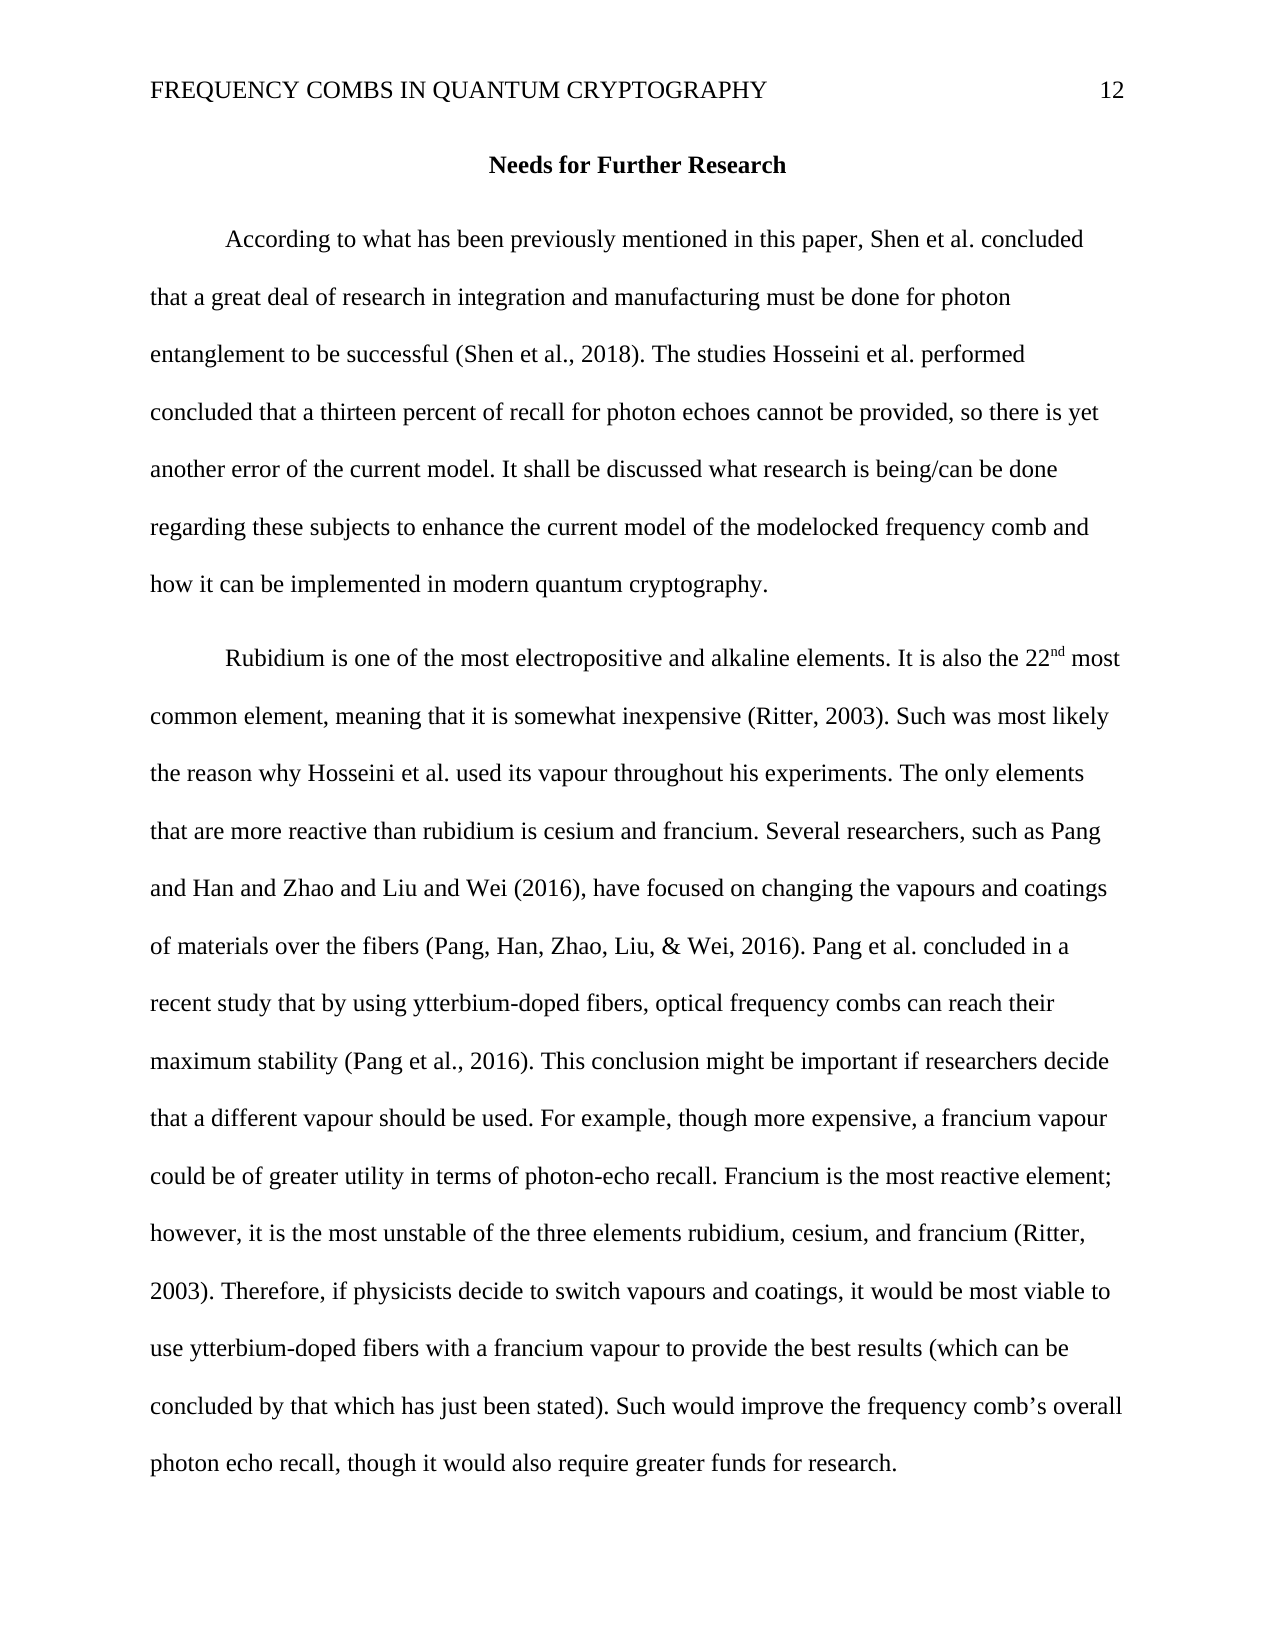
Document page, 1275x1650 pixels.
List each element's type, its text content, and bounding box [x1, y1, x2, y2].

text According to what has been previously mentioned in this paper, Shen et al. concluded that a great deal of research in integration and manufacturing must be done for photon entanglement to be successful (Shen et al., 2018). The studies Hosseini et al. performed concluded that a thirteen percent of recall for photon echoes cannot be provided, so there is yet another error of the current model. It shall be discussed what research is being/can be done regarding these subjects to enhance the current model of the modelocked frequency comb and how it can be implemented in modern quantum cryptography. [150, 224, 1125, 598]
text Rubidium is one of the most electropositive and alkaline elements. It is also the 22nd most common element, meaning that it is somewhat inexpensive (Ritter, 2003). Such was most likely the reason why Hosseini et al. used its vapour throughout his experiments. The only elements that are more reactive than rubidium is cesium and francium. Several researchers, such as Pang and Han and Zhao and Liu and Wei (2016), have focused on changing the vapours and coatings of materials over the fibers (Pang, Han, Zhao, Liu, & Wei, 2016). Pang et al. concluded in a recent study that by using ytterbium-doped fibers, optical frequency combs can reach their maximum stability (Pang et al., 2016). This conclusion might be important if researchers decide that a different vapour should be used. For example, though more expensive, a francium vapour could be of greater utility in terms of photon-echo recall. Francium is the most reactive element; however, it is the most unstable of the three elements rubidium, cesium, and francium (Ritter, 2003). Therefore, if physicists decide to switch vapours and coatings, it would be most viable to use ytterbium-doped fibers with a francium vapour to provide the best results (which can be concluded by that which has just been stated). Such would improve the frequency comb’s overall photon echo recall, though it would also require greater funds for research. [150, 643, 1125, 1477]
text Needs for Further Research [150, 150, 1125, 179]
